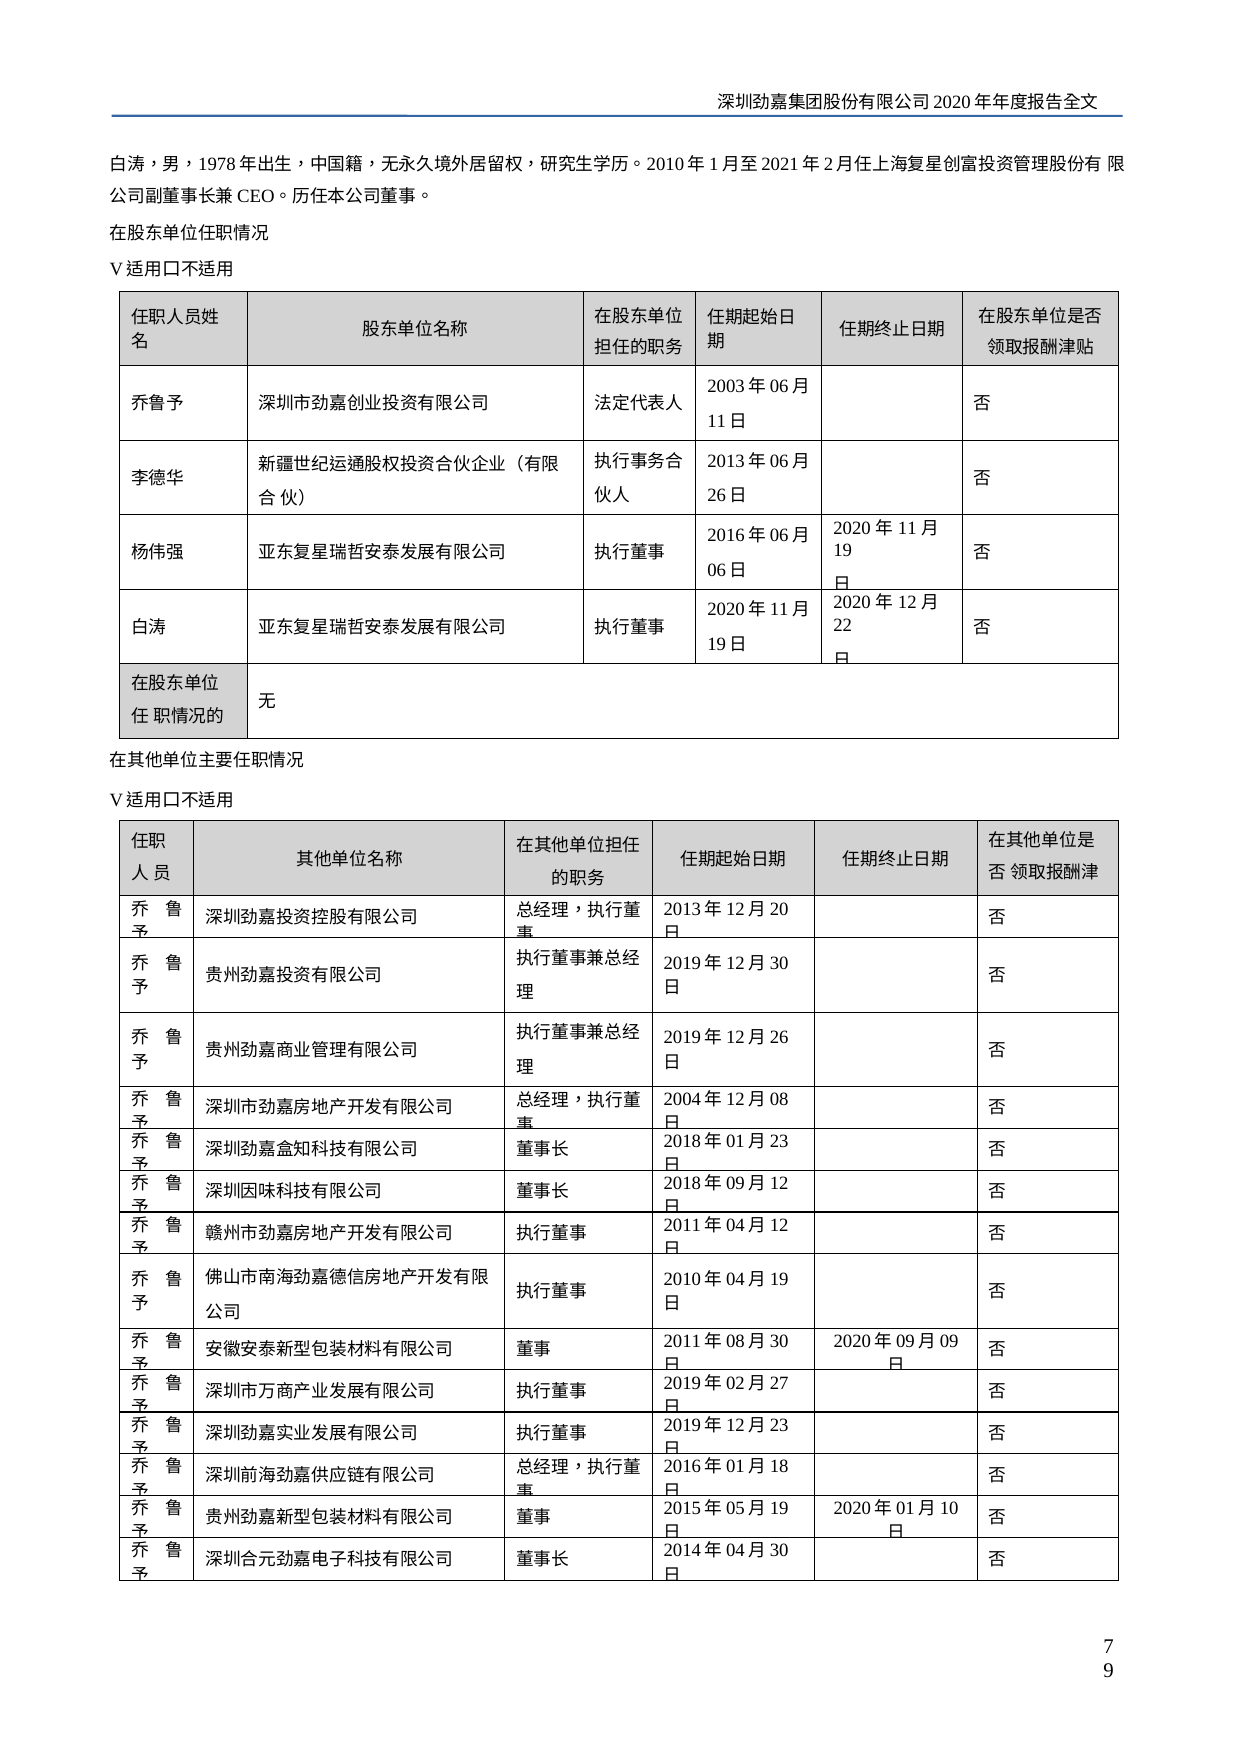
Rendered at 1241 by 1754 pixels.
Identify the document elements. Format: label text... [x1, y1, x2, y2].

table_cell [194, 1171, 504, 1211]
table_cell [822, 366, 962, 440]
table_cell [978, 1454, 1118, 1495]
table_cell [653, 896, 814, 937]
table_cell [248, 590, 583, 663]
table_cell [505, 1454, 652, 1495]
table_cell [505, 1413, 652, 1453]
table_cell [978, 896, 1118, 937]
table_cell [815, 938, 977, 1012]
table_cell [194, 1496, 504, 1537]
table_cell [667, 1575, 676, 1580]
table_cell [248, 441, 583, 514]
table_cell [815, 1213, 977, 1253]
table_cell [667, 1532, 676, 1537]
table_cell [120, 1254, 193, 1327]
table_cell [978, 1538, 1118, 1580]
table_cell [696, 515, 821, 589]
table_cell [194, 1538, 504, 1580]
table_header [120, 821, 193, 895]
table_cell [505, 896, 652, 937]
text 在股东单位任职情况 [109, 213, 1128, 246]
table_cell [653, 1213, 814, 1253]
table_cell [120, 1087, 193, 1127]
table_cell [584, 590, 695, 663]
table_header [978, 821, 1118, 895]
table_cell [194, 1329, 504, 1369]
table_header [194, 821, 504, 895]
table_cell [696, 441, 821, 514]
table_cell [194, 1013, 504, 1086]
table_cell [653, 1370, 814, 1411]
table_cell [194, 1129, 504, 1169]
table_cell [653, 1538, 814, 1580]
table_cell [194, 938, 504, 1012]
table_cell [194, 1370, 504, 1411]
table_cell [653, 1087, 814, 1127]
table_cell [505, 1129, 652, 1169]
text V适用口不适用 [109, 250, 1128, 282]
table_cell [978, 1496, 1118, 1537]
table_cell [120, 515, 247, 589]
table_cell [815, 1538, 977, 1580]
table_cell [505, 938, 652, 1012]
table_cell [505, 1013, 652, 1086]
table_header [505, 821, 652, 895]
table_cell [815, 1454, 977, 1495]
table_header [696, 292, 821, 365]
text 在其他单位主要任职情况 [109, 747, 1128, 772]
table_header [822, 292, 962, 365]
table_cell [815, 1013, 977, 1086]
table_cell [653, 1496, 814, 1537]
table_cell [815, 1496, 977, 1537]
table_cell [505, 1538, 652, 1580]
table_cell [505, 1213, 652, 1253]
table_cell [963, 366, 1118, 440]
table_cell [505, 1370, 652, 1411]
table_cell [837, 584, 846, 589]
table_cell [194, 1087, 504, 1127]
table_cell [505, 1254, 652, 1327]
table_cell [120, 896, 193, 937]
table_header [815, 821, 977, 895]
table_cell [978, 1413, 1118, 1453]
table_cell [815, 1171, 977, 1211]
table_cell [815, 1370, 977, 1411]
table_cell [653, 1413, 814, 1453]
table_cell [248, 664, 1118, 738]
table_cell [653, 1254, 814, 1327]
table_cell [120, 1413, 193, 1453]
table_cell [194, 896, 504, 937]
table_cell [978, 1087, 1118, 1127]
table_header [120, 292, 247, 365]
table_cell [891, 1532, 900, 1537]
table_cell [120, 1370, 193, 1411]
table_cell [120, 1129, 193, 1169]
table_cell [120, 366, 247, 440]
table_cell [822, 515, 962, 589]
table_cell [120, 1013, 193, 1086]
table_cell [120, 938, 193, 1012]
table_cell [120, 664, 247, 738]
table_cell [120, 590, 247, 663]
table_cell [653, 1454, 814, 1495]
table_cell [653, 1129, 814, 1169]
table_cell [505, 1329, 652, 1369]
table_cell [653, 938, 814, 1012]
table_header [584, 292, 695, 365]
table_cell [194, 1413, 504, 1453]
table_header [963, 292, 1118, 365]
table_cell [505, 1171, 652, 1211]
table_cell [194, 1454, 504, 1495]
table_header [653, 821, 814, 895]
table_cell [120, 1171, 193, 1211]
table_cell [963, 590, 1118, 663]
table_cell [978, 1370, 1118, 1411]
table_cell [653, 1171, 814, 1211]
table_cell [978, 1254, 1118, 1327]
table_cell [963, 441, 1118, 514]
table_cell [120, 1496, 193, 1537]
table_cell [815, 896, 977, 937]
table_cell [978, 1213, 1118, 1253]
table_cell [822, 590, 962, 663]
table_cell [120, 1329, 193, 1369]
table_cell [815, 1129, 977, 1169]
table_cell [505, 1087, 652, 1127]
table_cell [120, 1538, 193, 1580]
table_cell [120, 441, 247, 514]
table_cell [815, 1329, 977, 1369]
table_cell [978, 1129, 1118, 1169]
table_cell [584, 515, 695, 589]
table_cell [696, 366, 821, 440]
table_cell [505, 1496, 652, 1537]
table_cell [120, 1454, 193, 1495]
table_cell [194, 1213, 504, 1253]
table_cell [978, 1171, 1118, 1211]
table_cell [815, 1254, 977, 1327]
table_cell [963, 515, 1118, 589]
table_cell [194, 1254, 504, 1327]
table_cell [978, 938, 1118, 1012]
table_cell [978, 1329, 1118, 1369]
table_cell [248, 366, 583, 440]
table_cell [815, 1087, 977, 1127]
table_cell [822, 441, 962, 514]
text V适用口不适用 [109, 786, 1128, 812]
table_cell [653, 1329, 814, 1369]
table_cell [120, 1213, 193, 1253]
text 白涛，男，1978年出生，中国籍，无永久境外居留权，研究生学历。2010年1月至2021年2月任上海复星创富投资管理股份有 限公司副董事长兼CEO。历任本公司董事。 [109, 144, 1128, 209]
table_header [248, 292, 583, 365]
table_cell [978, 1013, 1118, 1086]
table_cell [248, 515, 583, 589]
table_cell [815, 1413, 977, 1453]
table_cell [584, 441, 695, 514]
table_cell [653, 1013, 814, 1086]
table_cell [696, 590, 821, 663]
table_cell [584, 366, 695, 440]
